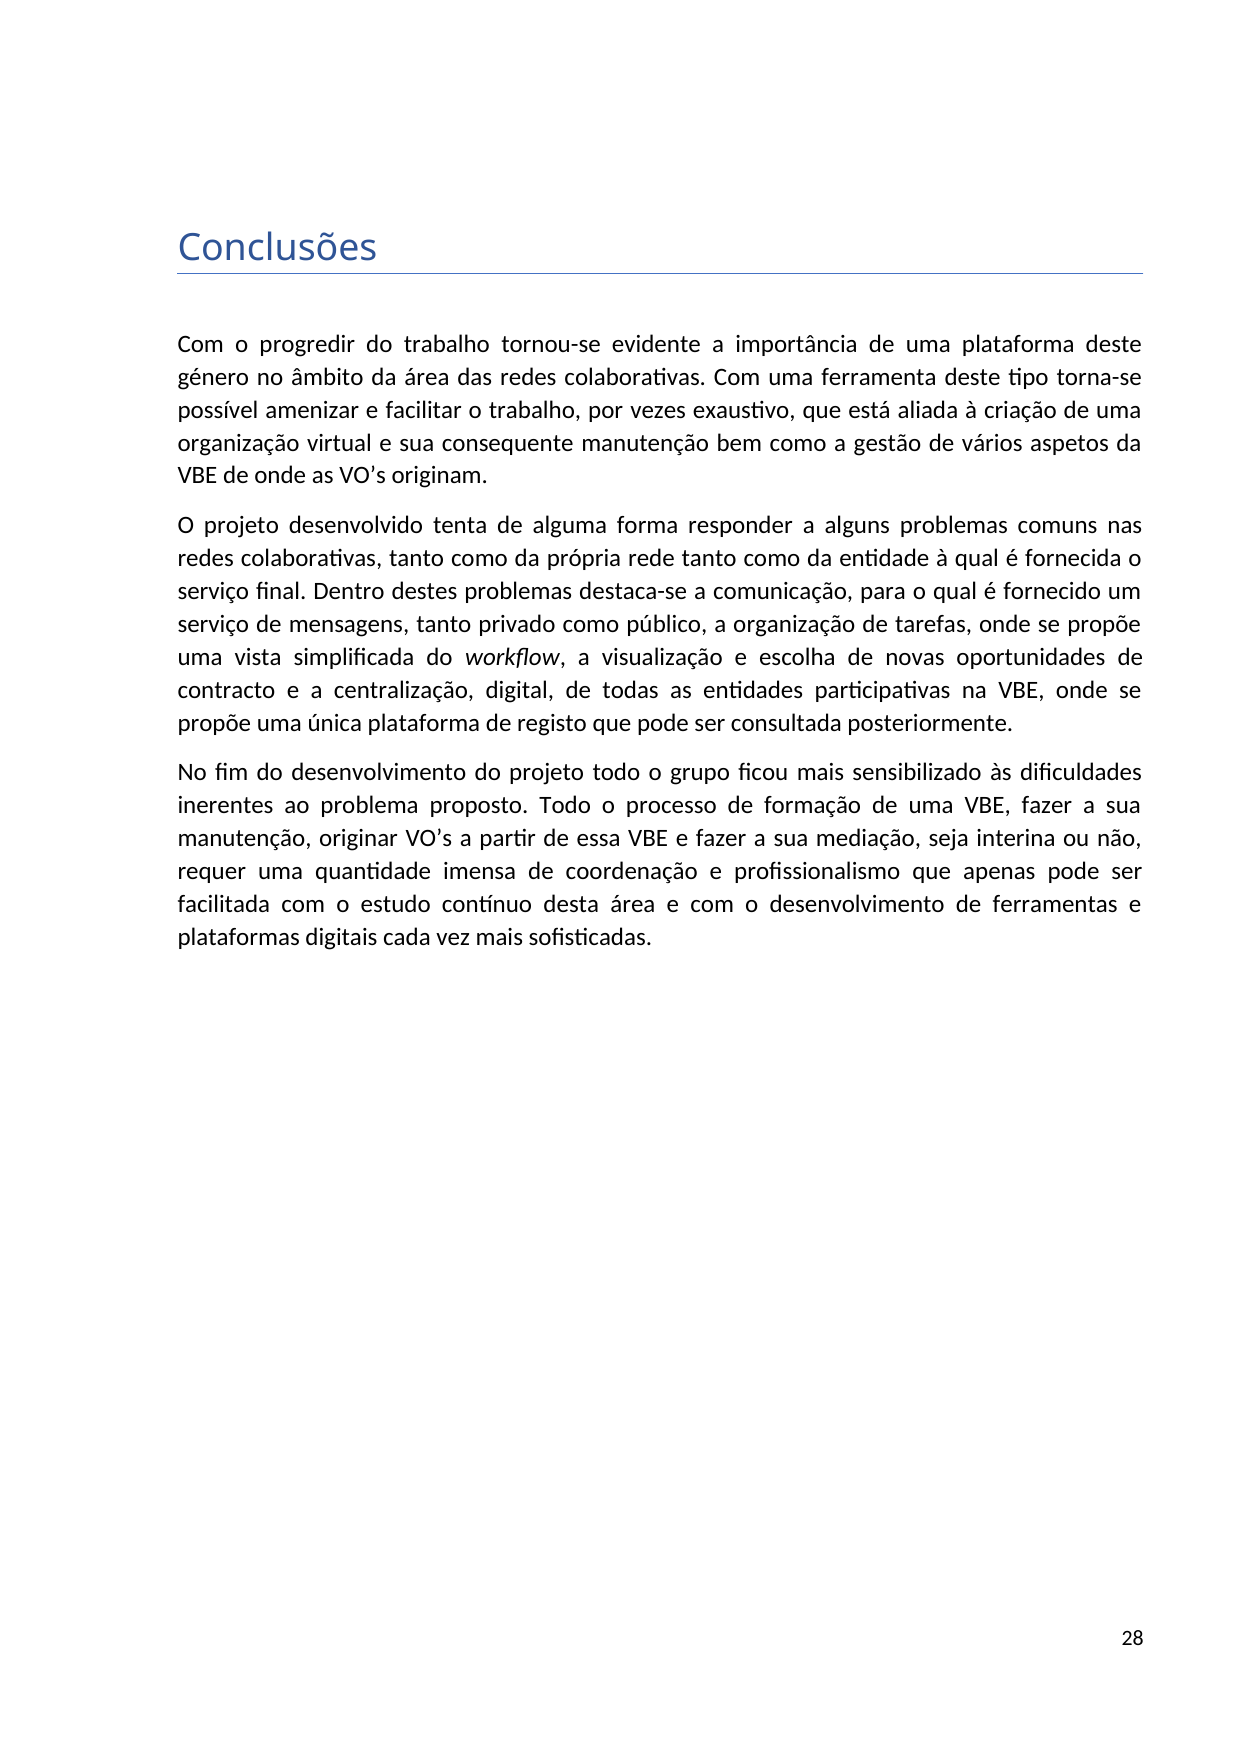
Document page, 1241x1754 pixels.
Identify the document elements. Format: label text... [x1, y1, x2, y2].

subtitle Conclusões [177, 220, 1143, 273]
text O projeto desenvolvido tenta de alguma forma responder a alguns problemas comuns nas redes colaborativas, tanto como da própria rede tanto como da entidade à qual é fornecida o serviço final. Dentro destes problemas destaca-se a comunicação, para o qual é fornecido um serviço de mensagens, tanto privado como público, a organização de tarefas, onde se propõe uma vista simplificada do workflow, a visualização e escolha de novas oportunidades de contracto e a centralização, digital, de todas as entidades participativas na VBE, onde se propõe uma única plataforma de registo que pode ser consultada posteriormente. [177, 509, 1143, 737]
text No fim do desenvolvimento do projeto todo o grupo ficou mais sensibilizado às dificuldades inerentes ao problema proposto. Todo o processo de formação de uma VBE, fazer a sua manutenção, originar VO’s a partir de essa VBE e fazer a sua mediação, seja interina ou não, requer uma quantidade imensa de coordenação e profissionalismo que apenas pode ser facilitada com o estudo contínuo desta área e com o desenvolvimento de ferramentas e plataformas digitais cada vez mais sofisticadas. [177, 756, 1143, 951]
text Com o progredir do trabalho tornou-se evidente a importância de uma plataforma deste género no âmbito da área das redes colaborativas. Com uma ferramenta deste tipo torna-se possível amenizar e facilitar o trabalho, por vezes exaustivo, que está aliada à criação de uma organização virtual e sua consequente manutenção bem como a gestão de vários aspetos da VBE de onde as VO’s originam. [177, 328, 1143, 490]
